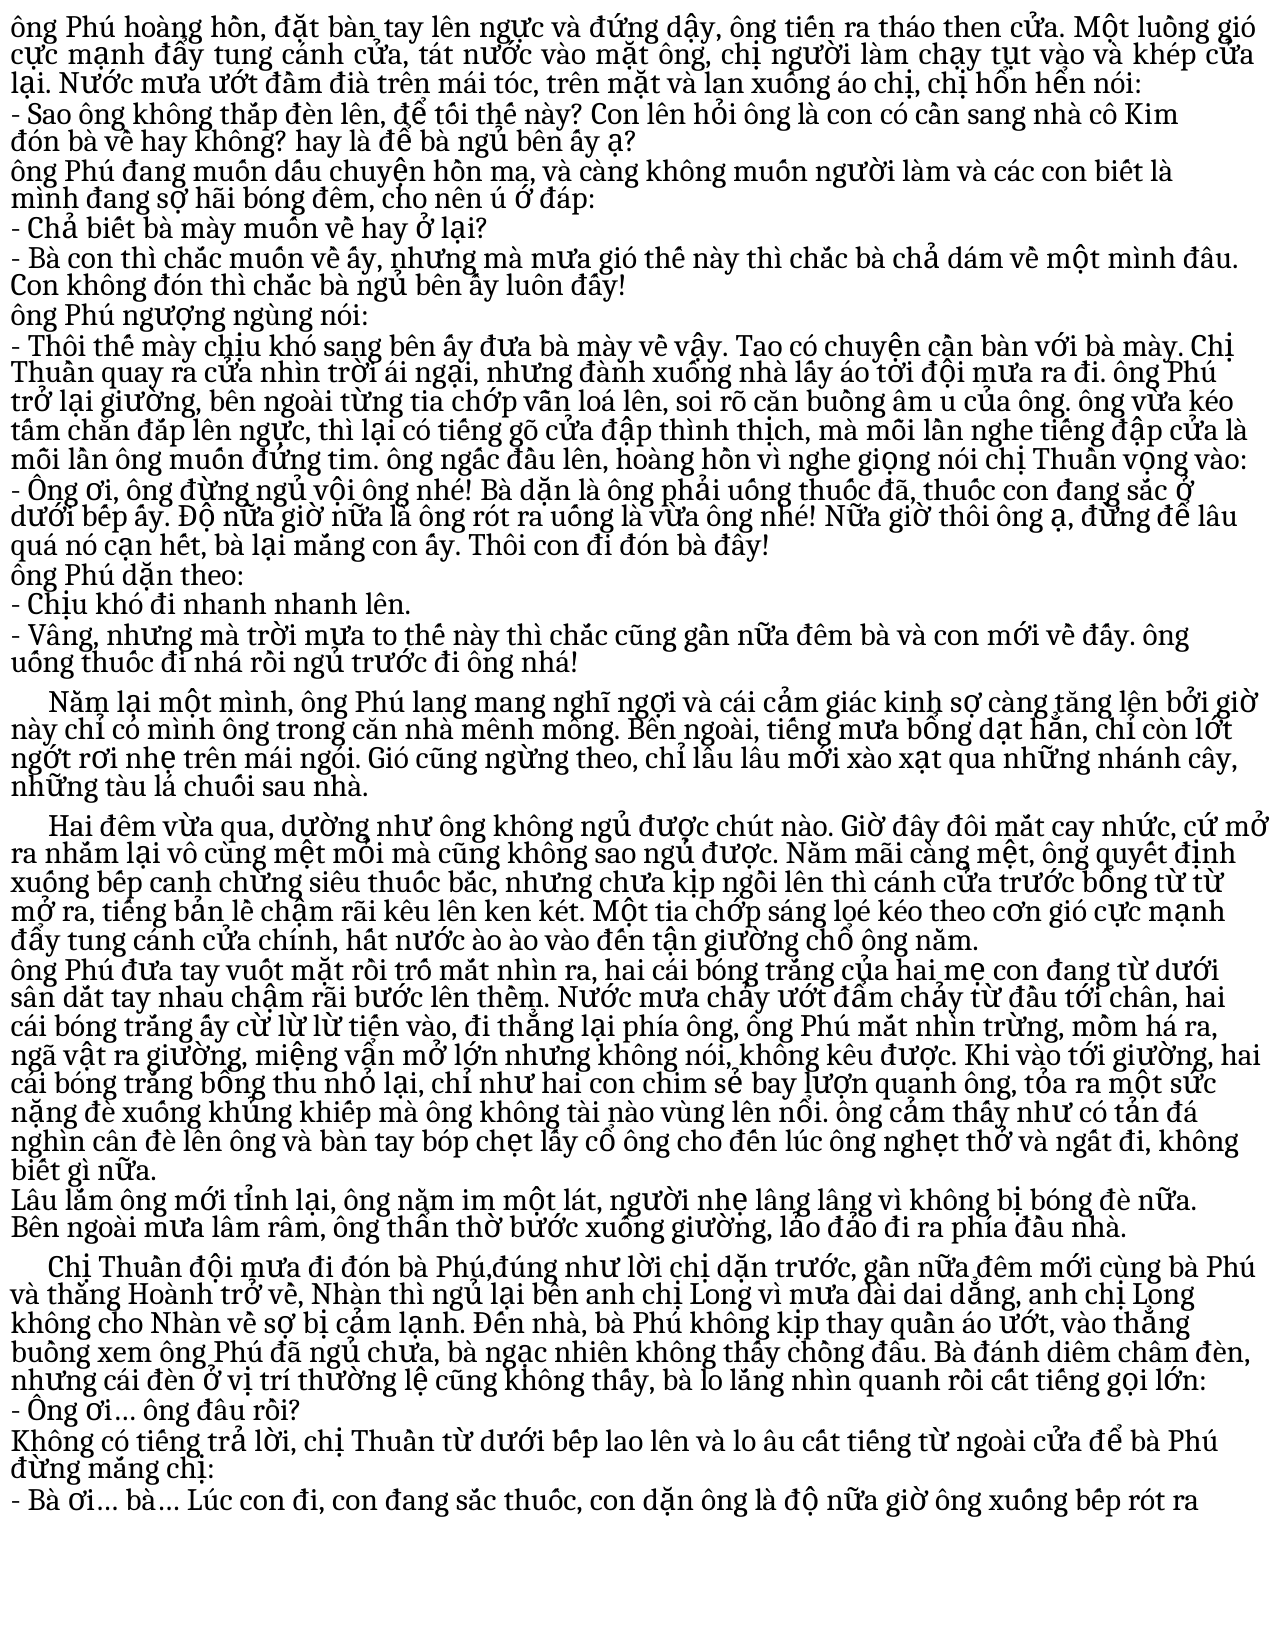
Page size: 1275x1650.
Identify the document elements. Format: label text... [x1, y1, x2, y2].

text Nằm lại một mình, ông Phú lang mang nghĩ ngợi và cái cảm giác kinh sợ càng tăng lên bởi giờ này chỉ có mình ông trong căn nhà mênh mông. Bên ngoài, tiếng mưa bổng dạt hẳn, chỉ còn lớt ngớt rơi nhẹ trên mái ngói. Gió cũng ngừng theo, chỉ lâu lâu mới xào xạt qua những nhánh cây, những tàu lá chuối sau nhà. [10, 689, 1264, 804]
list Thôi thế mày chịu khó sang bên ấy đưa bà mày về vậy. Tao có chuyện cần bàn với bà mày. Chị Thuần quay ra cửa nhìn trời ái ngại, nhưng đành xuống nhà lấy áo tơi đội mưa ra đi. ông Phú trở lại giường, bên ngoài từng tia chớp vẫn loá lên, soi rõ căn buồng âm u của ông. ông vừa kéo tấm chăn đắp lên ngực, thì lại có tiếng gõ cửa đập thình thịch, mà mỗi lần nghe tiếng đập cửa là mỗi lần ông muốn đứng tim. ông ngấc đầu lên, hoàng hồn vì nghe giọng nói chị Thuần vọng vào: [10, 333, 1260, 477]
list Bà con thì chắc muốn về ấy, nhưng mà mưa gió thế này thì chắc bà chả dám về một mình đâu. Con không đón thì chắc bà ngủ bên ấy luôn đấy! [10, 246, 1260, 303]
list Ông ơi, ông đừng ngủ vội ông nhé! Bà dặn là ông phải uống thuốc đã, thuốc con đang sắc ở dưới bếp ấy. Độ nữa giờ nữa là ông rót ra uống là vừa ông nhé! Nữa giờ thôi ông ạ, đừng để lâu quá nó cạn hết, bà lại mắng con ấy. Thôi con đi đón bà đây! [10, 477, 1251, 563]
list Ông ơi… ông đâu rồi? [10, 1398, 1275, 1426]
text Không có tiếng trả lời, chị Thuần từ dưới bếp lao lên và lo âu cất tiếng từ ngoài cửa để bà Phú đừng mắng chị: [10, 1428, 1245, 1486]
text ông Phú đưa tay vuốt mặt rồi trố mắt nhìn ra, hai cái bóng trắng của hai mẹ con đang từ dưới sân dắt tay nhau chậm rãi bước lên thềm. Nước mưa chảy ướt đẩm chảy từ đầu tới chân, hai cái bóng trắng ấy cừ lừ lừ tiến vào, đi thẳng lại phía ông, ông Phú mắt nhìn trừng, mồm há ra, ngã vật ra giường, miệng vẩn mở lớn nhưng không nói, không kêu được. Khi vào tới giường, hai cái bóng trắng bổng thu nhỏ lại, chỉ như hai con chim sẻ bay lượn quanh ông, tỏa ra một sức nặng đè xuống khủng khiếp mà ông không tài nào vùng lên nổi. ông cảm thấy như có tản đá nghìn cân đè lên ông và bàn tay bóp chẹt lấy cổ ông cho đến lúc ông nghẹt thở và ngất đi, không biết gì nữa. [10, 958, 1265, 1188]
list Chả biết bà mày muốn về hay ở lại? [10, 216, 1275, 244]
list Bà ơi… bà… Lúc con đi, con đang sắc thuốc, con dặn ông là độ nữa giờ ông xuống bếp rót ra [10, 1486, 1275, 1517]
text ông Phú dặn theo: [10, 563, 1275, 591]
text Lâu lắm ông mới tỉnh lại, ông nằm im một lát, người nhẹ lâng lâng vì không bị bóng đè nữa. Bên ngoài mưa lâm râm, ông thẩn thờ bước xuống giường, lảo đảo đi ra phía đầu nhà. [10, 1188, 1216, 1245]
list Sao ông không thắp đèn lên, để tối thế này? Con lên hỏi ông là con có cần sang nhà cô Kim đón bà về hay không? hay là để bà ngủ bên ấy ạ? [10, 101, 1208, 159]
text ông Phú hoàng hồn, đặt bàn tay lên ngực và đứng dậy, ông tiến ra tháo then cửa. Một luồng gió cực mạnh đẩy tung cánh cửa, tát nước vào mặt ông, chị người làm chạy tụt vào và khép cửa lại. Nước mưa ướt đầm đià trên mái tóc, trên mặt và lan xuống áo chị, chị hổn hển nói: [10, 15, 1256, 101]
list Chịu khó đi nhanh nhanh lên. [10, 591, 1275, 621]
text ông Phú đang muốn dấu chuyện hồn ma, và càng không muốn người làm và các con biết là mình đang sợ hãi bóng đêm, cho nên ú ớ đáp: [10, 159, 1206, 216]
text ông Phú ngượng ngùng nói: [10, 303, 1275, 331]
text Hai đêm vừa qua, dường như ông không ngủ được chút nào. Giờ đây đôi mắt cay nhức, cứ mở ra nhắm lại vô cùng mệt mỏi mà cũng không sao ngủ được. Nằm mãi càng mệt, ông quyết định xuống bếp canh chừng siêu thuốc bắc, nhưng chưa kịp ngồi lên thì cánh cửa trước bổng từ từ mở ra, tiếng bản lề chậm rãi kêu lên ken két. Một tia chớp sáng loé kéo theo cơn gió cực mạnh đẩy tung cánh cửa chính, hất nước ào ào vào đến tận giường chổ ông nằm. [10, 814, 1274, 958]
list Vâng, nhưng mà trời mưa to thế này thì chắc cũng gần nữa đêm bà và con mới về đấy. ông uống thuốc đi nhá rồi ngủ trước đi ông nhá! [10, 623, 1212, 680]
text Chị Thuần đội mưa đi đón bà Phú,đúng như lời chị dặn trước, gần nữa đêm mới cùng bà Phú và thằng Hoành trở về, Nhàn thì ngủ lại bên anh chị Long vì mưa dài dai dẳng, anh chị Long không cho Nhàn về sợ bị cảm lạnh. Đến nhà, bà Phú không kịp thay quần áo ướt, vào thẳng buồng xem ông Phú đã ngủ chưa, bà ngạc nhiên không thấy chồng đâu. Bà đánh diêm châm đèn, nhưng cái đèn ở vị trí thường lệ cũng không thấy, bà lo lắng nhìn quanh rồi cất tiếng gọi lớn: [10, 1255, 1267, 1398]
